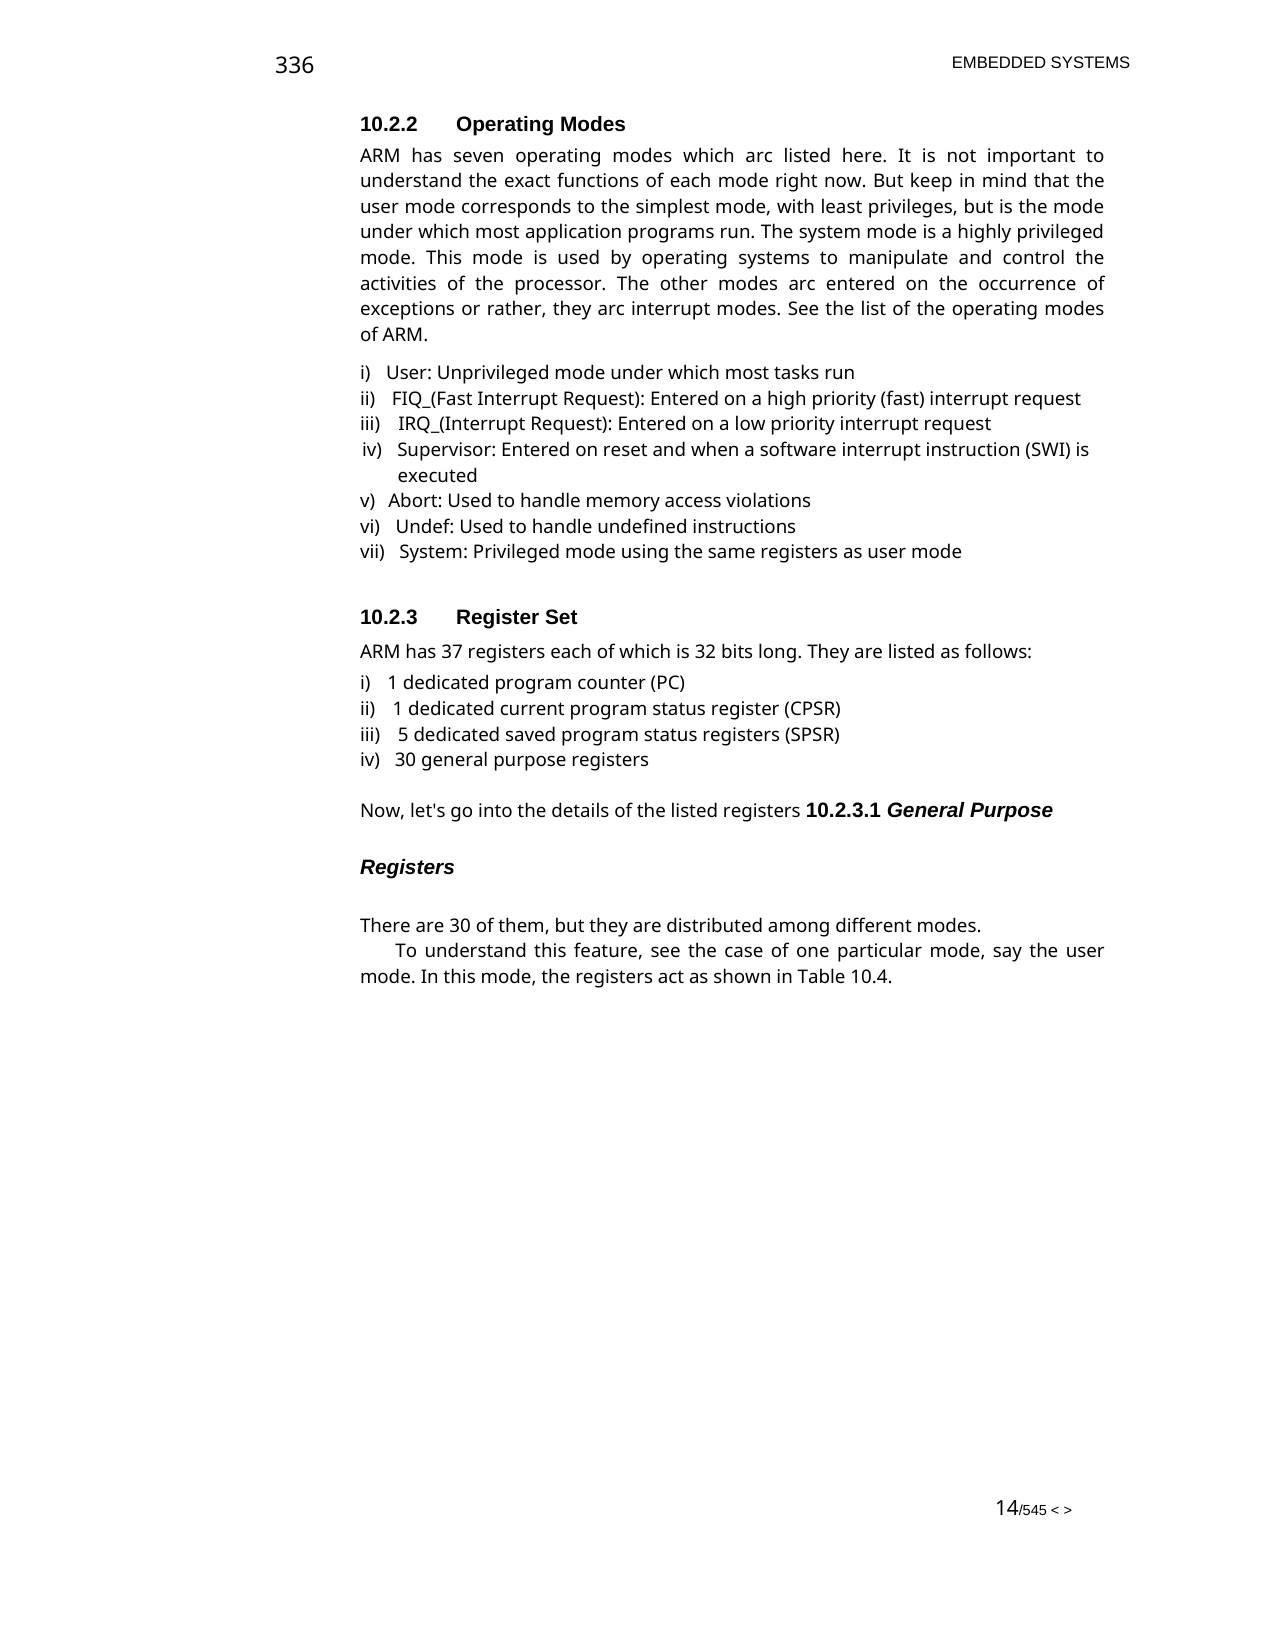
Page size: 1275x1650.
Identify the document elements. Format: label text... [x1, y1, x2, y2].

list 1 dedicated current program status register (CPSR) [360, 695, 1109, 721]
list Supervisor: Entered on reset and when a software interrupt instruction (SWI) is executed [362, 436, 1105, 487]
subtitle Operating Modes [360, 112, 1109, 136]
text To understand this feature, see the case of one particular mode, say the user mode. In this mode, the registers act as shown in Table 10.4. [360, 937, 1105, 988]
text ARM has 37 registers each of which is 32 bits long. They are listed as follows: [360, 638, 1109, 663]
text ARM has seven operating modes which arc listed here. It is not important to understand the exact functions of each mode right now. But keep in mind that the user mode corresponds to the simplest mode, with least privileges, but is the mode under which most application programs run. The system mode is a highly privileged mode. This mode is used by operating systems to manipulate and control the activities of the processor. The other modes arc entered on the occurrence of exceptions or rather, they arc interrupt modes. See the list of the operating modes of ARM. [360, 142, 1105, 347]
text There are 30 of them, but they are distributed among different modes. [360, 912, 1109, 937]
list User: Unprivileged mode under which most tasks run [360, 359, 1109, 385]
list FIQ_(Fast Interrupt Request): Entered on a high priority (fast) interrupt request [360, 385, 1109, 410]
subtitle Register Set [360, 605, 1109, 629]
list Abort: Used to handle memory access violations [360, 487, 1109, 513]
list System: Privileged mode using the same registers as user mode [360, 538, 1109, 564]
list 30 general purpose registers [360, 746, 1109, 772]
list Undef: Used to handle undefined instructions [360, 513, 1109, 538]
text Now, let's go into the details of the listed registers 10.2.3.1 General Purpose Registers [360, 772, 1105, 886]
list 5 dedicated saved program status registers (SPSR) [360, 721, 1109, 746]
list 1 dedicated program counter (PC) [360, 669, 1109, 695]
list IRQ_(Interrupt Request): Entered on a low priority interrupt request [360, 410, 1109, 436]
